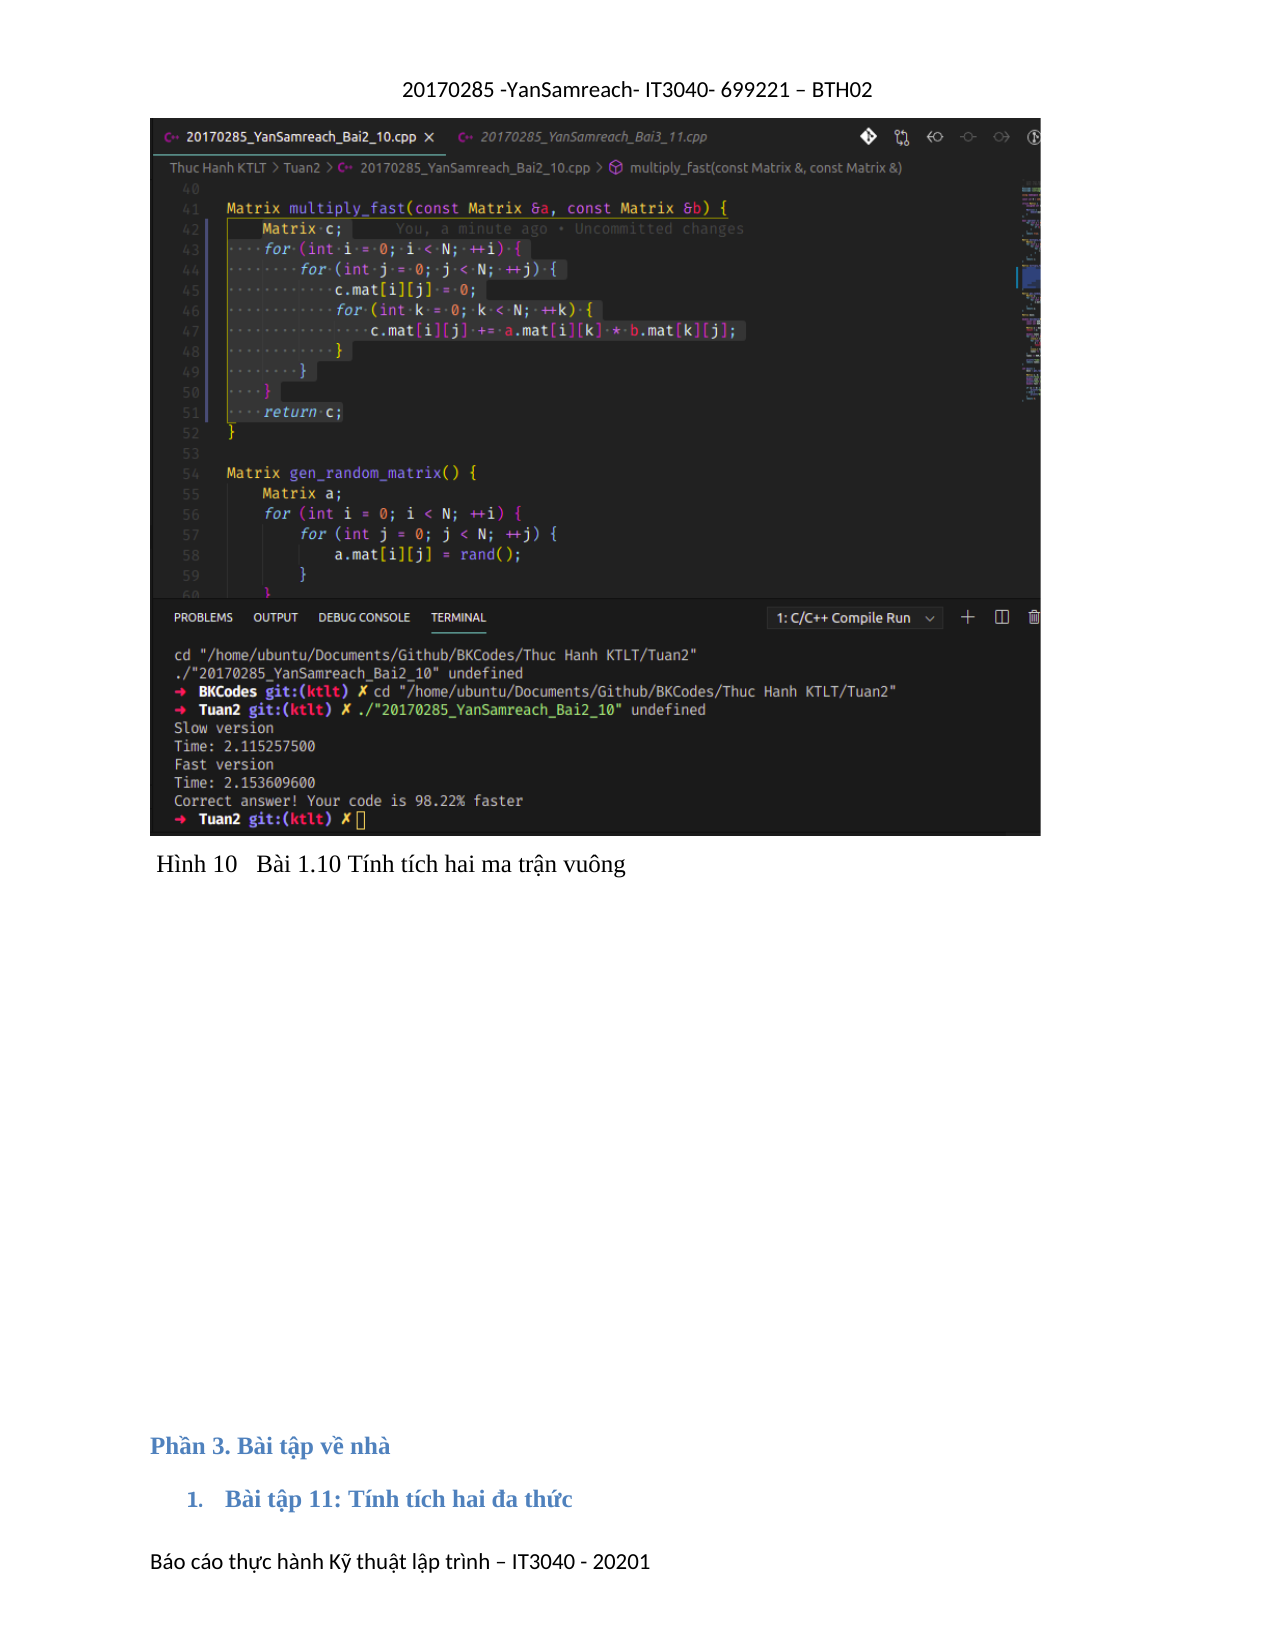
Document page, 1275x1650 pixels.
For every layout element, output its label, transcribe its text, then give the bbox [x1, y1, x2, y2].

subtitle Bài tập 11: Tính tích hai đa thức [187, 1484, 1125, 1514]
picture [150, 118, 1041, 836]
subtitle Phần 3. Bài tập về nhà [150, 1431, 1125, 1459]
text Hình 10 Bài 1.10 Tính tích hai ma trận vuông [150, 849, 1125, 878]
